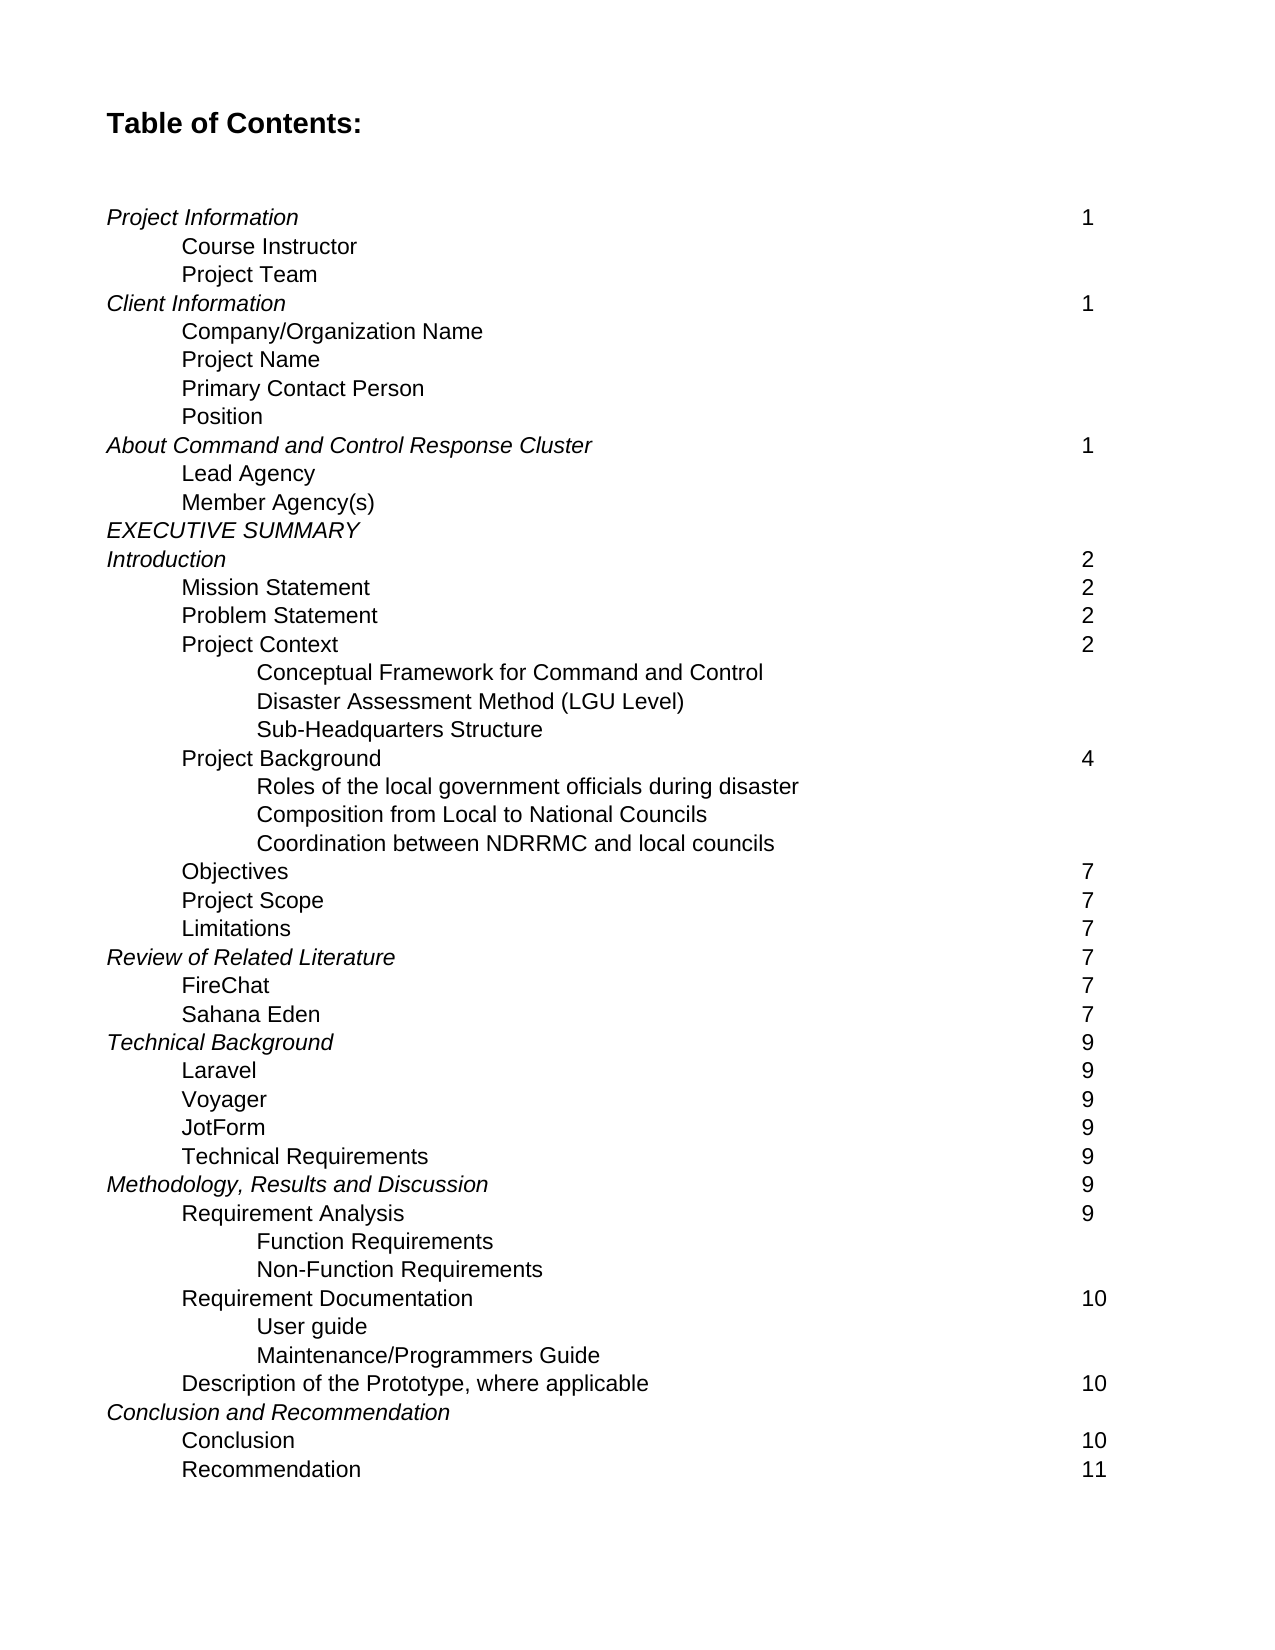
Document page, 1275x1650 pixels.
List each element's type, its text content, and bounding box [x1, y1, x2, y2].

text Primary Contact Person [106, 375, 1169, 401]
text Lead Agency [106, 460, 1169, 487]
text Project Information 1 [106, 204, 1169, 231]
text Client Information 1 [106, 289, 1169, 316]
text Objectives 7 [106, 858, 1169, 885]
text Problem Statement 2 [106, 602, 1169, 629]
text Methodology, Results and Discussion 9 [106, 1171, 1169, 1197]
text User guide [106, 1313, 1169, 1340]
text Limitations 7 [106, 915, 1169, 942]
text Non-Function Requirements [106, 1256, 1169, 1283]
text Project Name [106, 346, 1169, 373]
text FireChat 7 [106, 972, 1169, 998]
text Technical Requirements 9 [106, 1143, 1169, 1169]
text Project Context 2 [106, 631, 1169, 657]
text Roles of the local government officials during disaster [106, 773, 1169, 799]
text Project Scope 7 [106, 887, 1169, 913]
text Course Instructor [106, 233, 1169, 259]
text Member Agency(s) [106, 489, 1169, 515]
text Technical Background 9 [106, 1029, 1169, 1055]
text Review of Related Literature 7 [106, 944, 1169, 970]
text Disaster Assessment Method (LGU Level) [106, 688, 1169, 714]
text EXECUTIVE SUMMARY [106, 517, 1169, 543]
text Position [106, 403, 1169, 430]
text Requirement Analysis 9 [106, 1199, 1169, 1226]
text Voyager 9 [106, 1086, 1169, 1112]
text Coordination between NDRRMC and local councils [106, 830, 1169, 856]
text Project Team [106, 261, 1169, 287]
text Sub-Headquarters Structure [106, 716, 1169, 742]
text Conclusion 10 [106, 1427, 1169, 1453]
text Maintenance/Programmers Guide [106, 1342, 1169, 1368]
text Conceptual Framework for Command and Control [106, 659, 1169, 686]
text About Command and Control Response Cluster 1 [106, 432, 1169, 458]
text Composition from Local to National Councils [106, 801, 1169, 828]
text Project Background 4 [106, 744, 1169, 771]
text Sahana Eden 7 [106, 1001, 1169, 1027]
text Requirement Documentation 10 [106, 1285, 1169, 1311]
text Function Requirements [106, 1228, 1169, 1254]
text JotForm 9 [106, 1114, 1169, 1141]
text Recommendation 11 [106, 1456, 1169, 1482]
text Company/Organization Name [106, 318, 1169, 344]
text Table of Contents: [106, 106, 1169, 140]
text Conclusion and Recommendation [106, 1399, 1169, 1425]
text Laravel 9 [106, 1057, 1169, 1084]
text Description of the Prototype, where applicable 10 [106, 1370, 1169, 1397]
text Introduction 2 [106, 546, 1169, 572]
text Mission Statement 2 [106, 574, 1169, 600]
